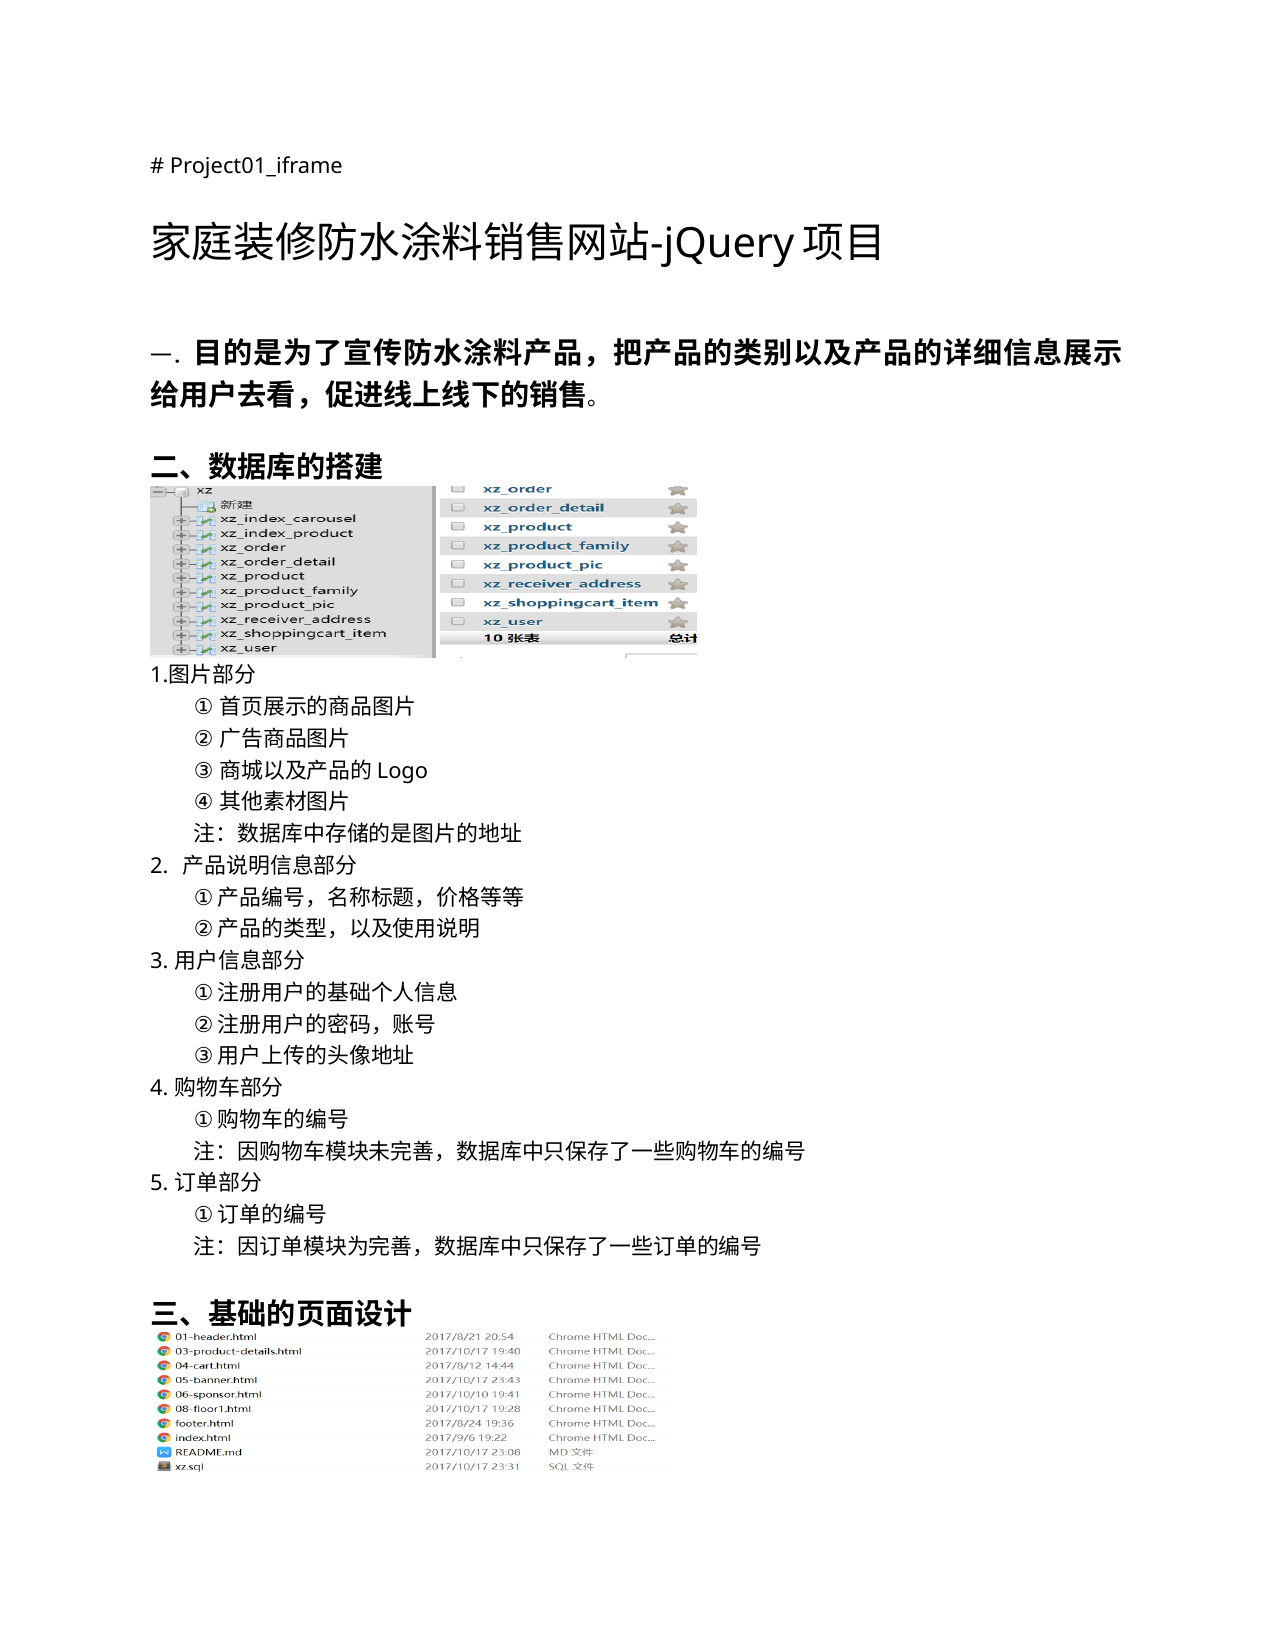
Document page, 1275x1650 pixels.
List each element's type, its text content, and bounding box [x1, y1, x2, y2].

list ③用户上传的头像地址 [150, 1038, 1125, 1070]
list ①产品编号，名称标题，价格等等 [150, 879, 1125, 911]
picture [150, 486, 697, 658]
list 目的是为了宣传防水涂料产品，把产品的类别以及产品的详细信息展示给用户去看，促进线上线下的销售。 [150, 330, 1125, 414]
list 注：数据库中存储的是图片的地址 [150, 816, 1125, 848]
list 三、基础的页面设计 [150, 1290, 1125, 1333]
list 注：因购物车模块未完善，数据库中只保存了一些购物车的编号 [150, 1134, 1125, 1165]
list 1.图片部分 [150, 657, 1125, 689]
list 广告商品图片 [194, 721, 1125, 753]
picture [150, 1332, 679, 1474]
list 订单部分 [150, 1165, 1125, 1197]
list 二、数据库的搭建 [150, 444, 1125, 486]
list ①注册用户的基础个人信息 [150, 975, 1125, 1007]
list ②注册用户的密码，账号 [150, 1007, 1125, 1038]
list 首页展示的商品图片 [194, 689, 1125, 721]
list 商城以及产品的Logo [194, 753, 1125, 784]
list 注：因订单模块为完善，数据库中只保存了一些订单的编号 [150, 1229, 1125, 1261]
list ①购物车的编号 [150, 1102, 1125, 1134]
list 其他素材图片 [194, 784, 1125, 816]
list 产品说明信息部分 [150, 848, 1125, 879]
list 3. 用户信息部分 [150, 943, 1125, 975]
list ②产品的类型，以及使用说明 [150, 911, 1125, 943]
list 购物车部分 [150, 1070, 1125, 1102]
list ①订单的编号 [150, 1197, 1125, 1229]
text # Project01_iframe [150, 150, 1125, 180]
text 家庭装修防水涂料销售网站-jQuery项目 [150, 209, 1125, 270]
